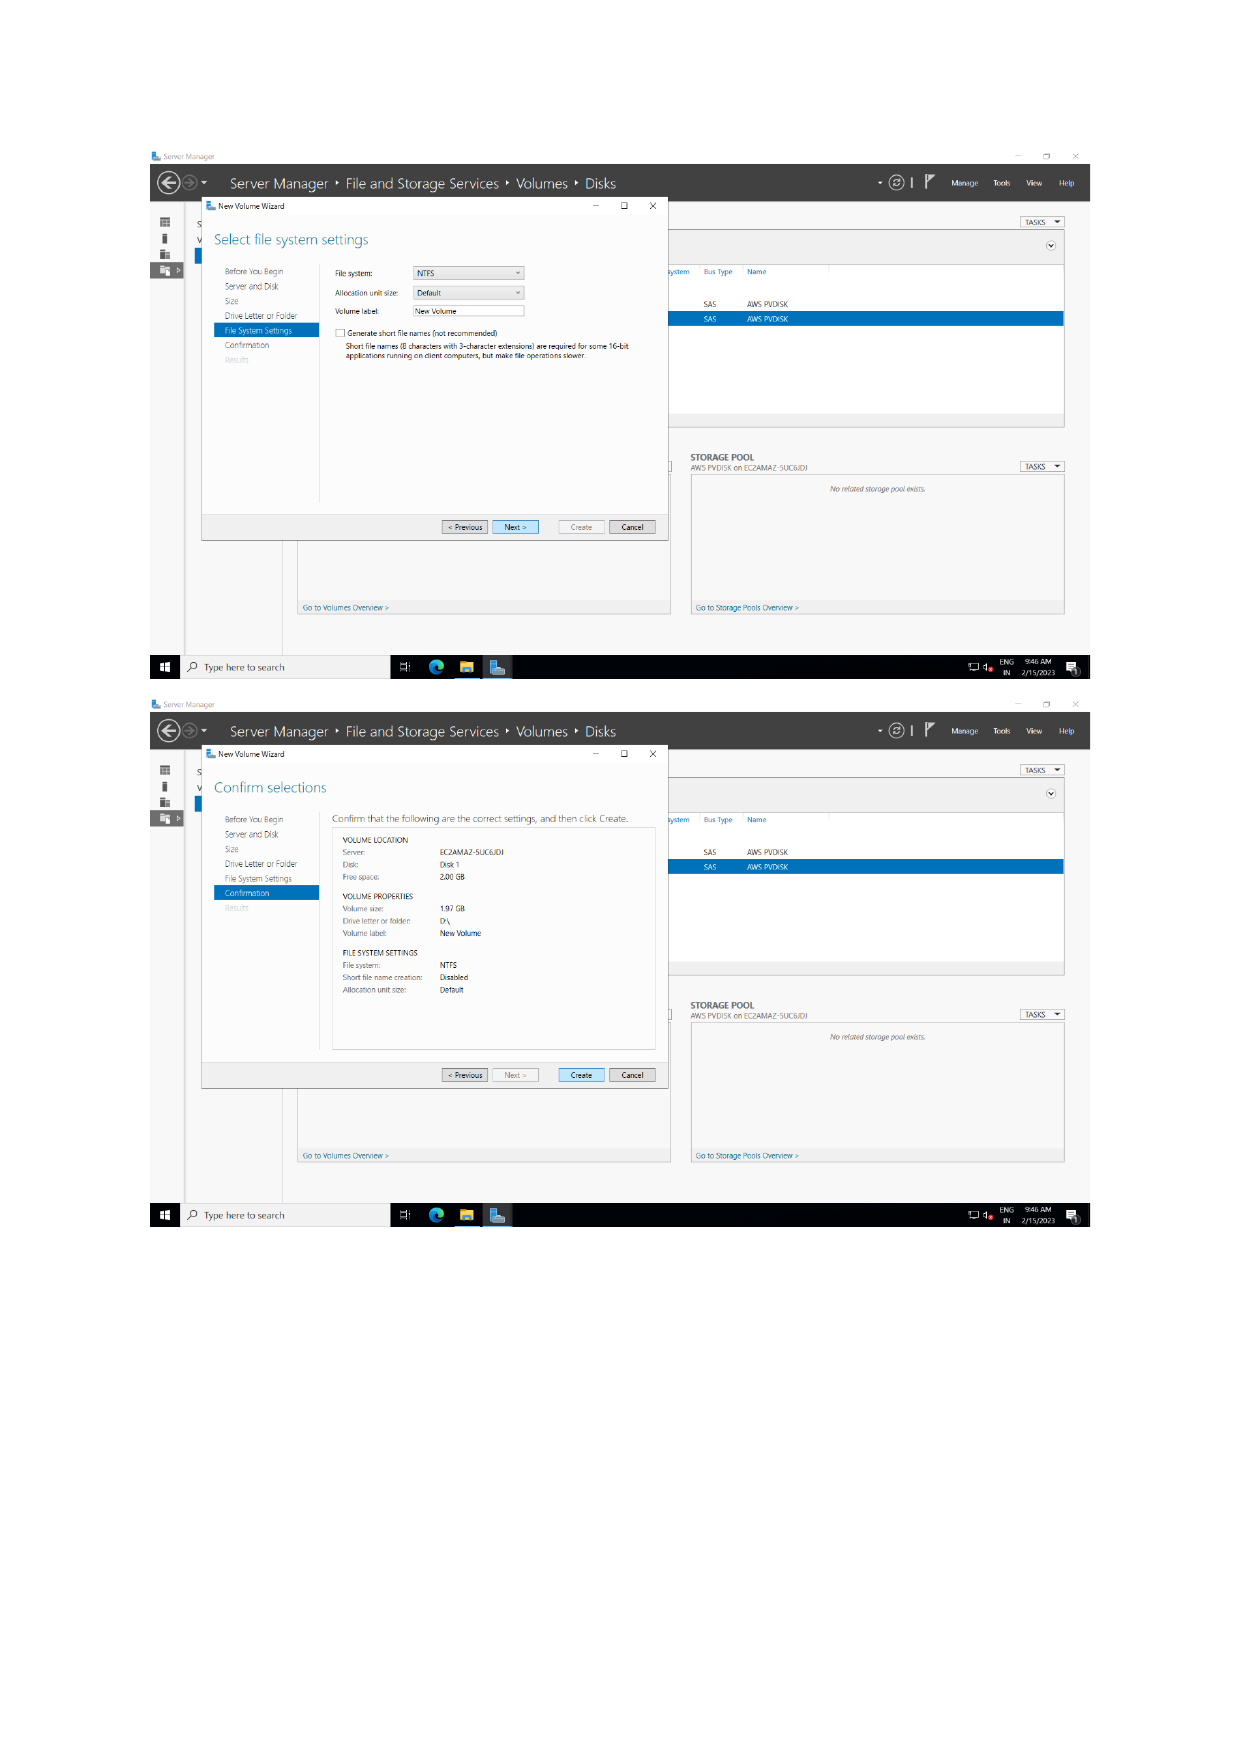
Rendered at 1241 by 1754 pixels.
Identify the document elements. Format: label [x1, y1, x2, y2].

picture [150, 150, 1091, 679]
picture [150, 697, 1091, 1227]
